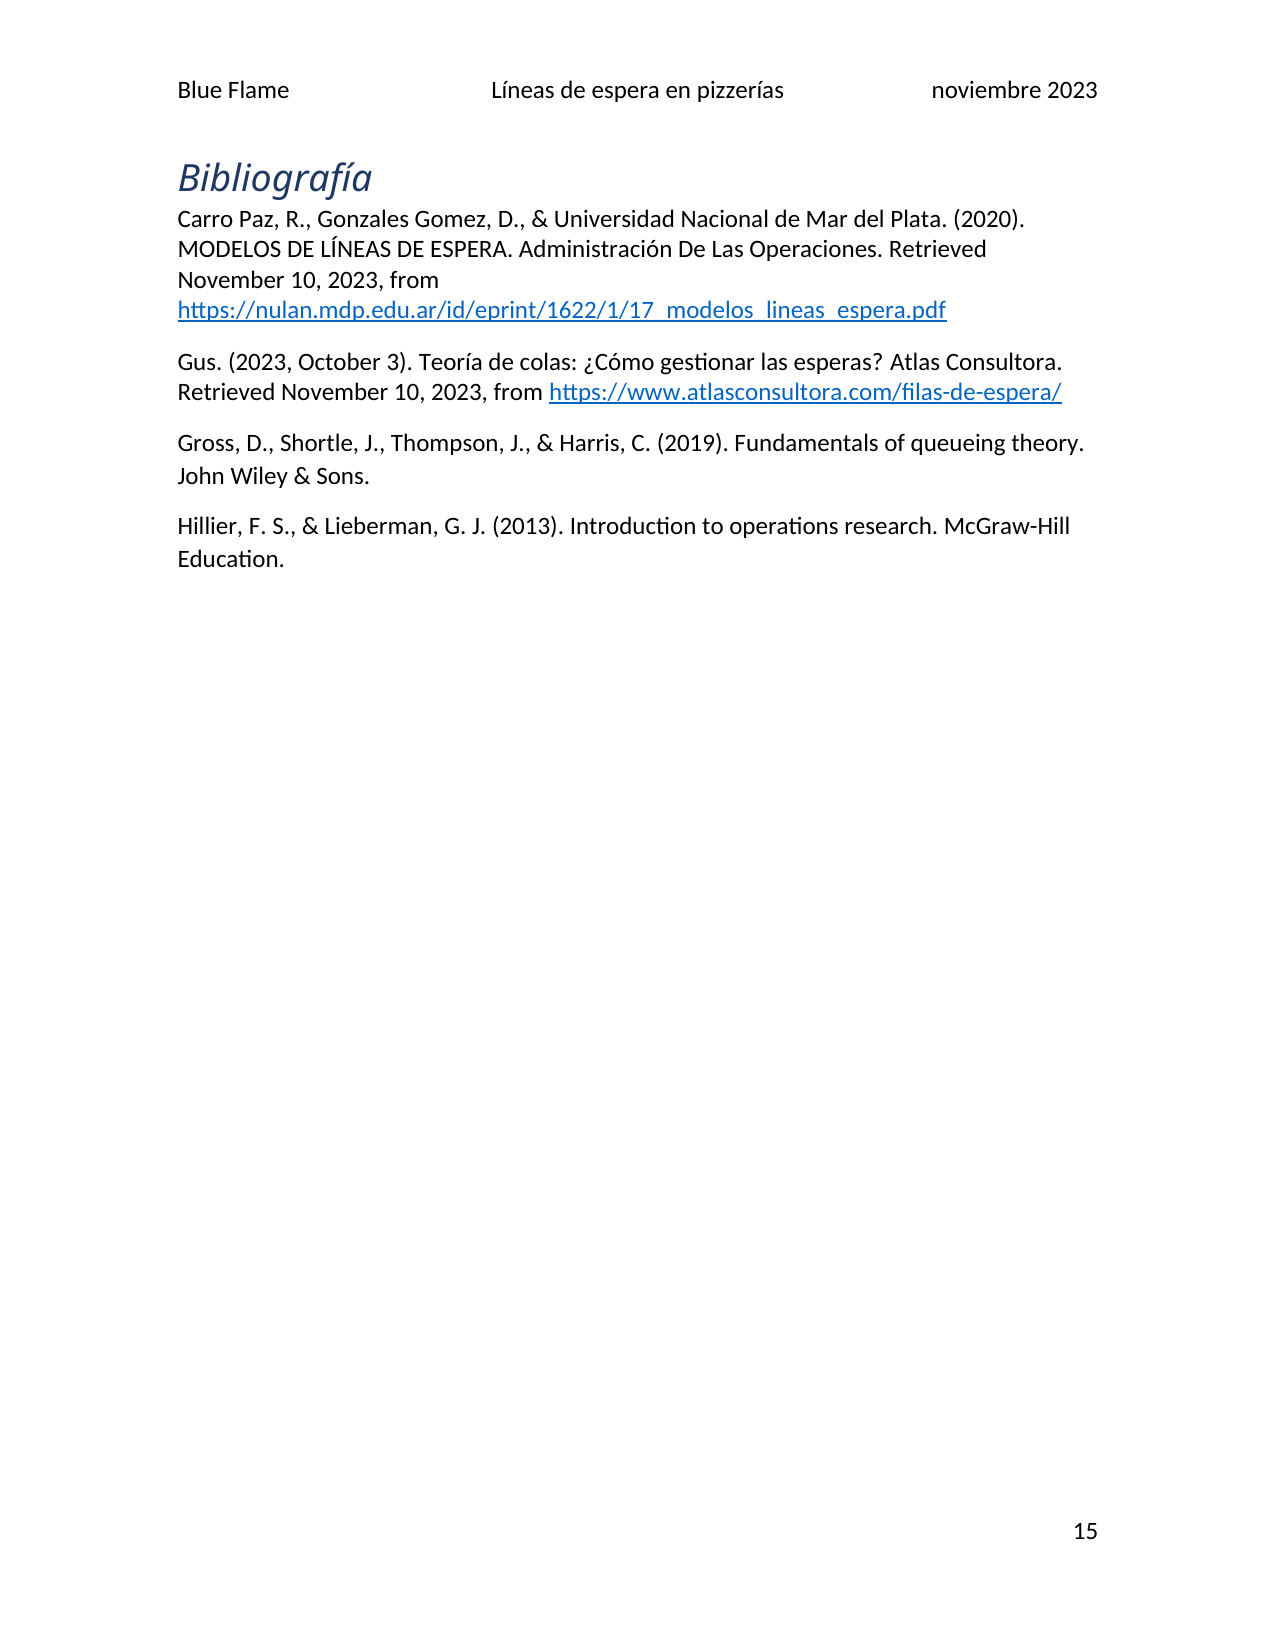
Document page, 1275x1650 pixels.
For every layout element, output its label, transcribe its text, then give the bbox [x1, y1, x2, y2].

text Carro Paz, R., Gonzales Gomez, D., & Universidad Nacional de Mar del Plata. (2020). MODELOS DE LÍNEAS DE ESPERA. Administración De Las Operaciones. Retrieved November 10, 2023, from https://nulan.mdp.edu.ar/id/eprint/1622/1/17_modelos_lineas_espera.pdf [177, 203, 1098, 325]
text Gross, D., Shortle, J., Thompson, J., & Harris, C. (2019). Fundamentals of queueing theory. John Wiley & Sons. [177, 428, 1098, 491]
subtitle Bibliografía [177, 152, 1098, 203]
text Gus. (2023, October 3). Teoría de colas: ¿Cómo gestionar las esperas? Atlas Consultora. Retrieved November 10, 2023, from https://www.atlasconsultora.com/filas-de-espera/ [177, 346, 1098, 407]
text Hillier, F. S., & Lieberman, G. J. (2013). Introduction to operations research. McGraw-Hill Education. [177, 510, 1098, 573]
